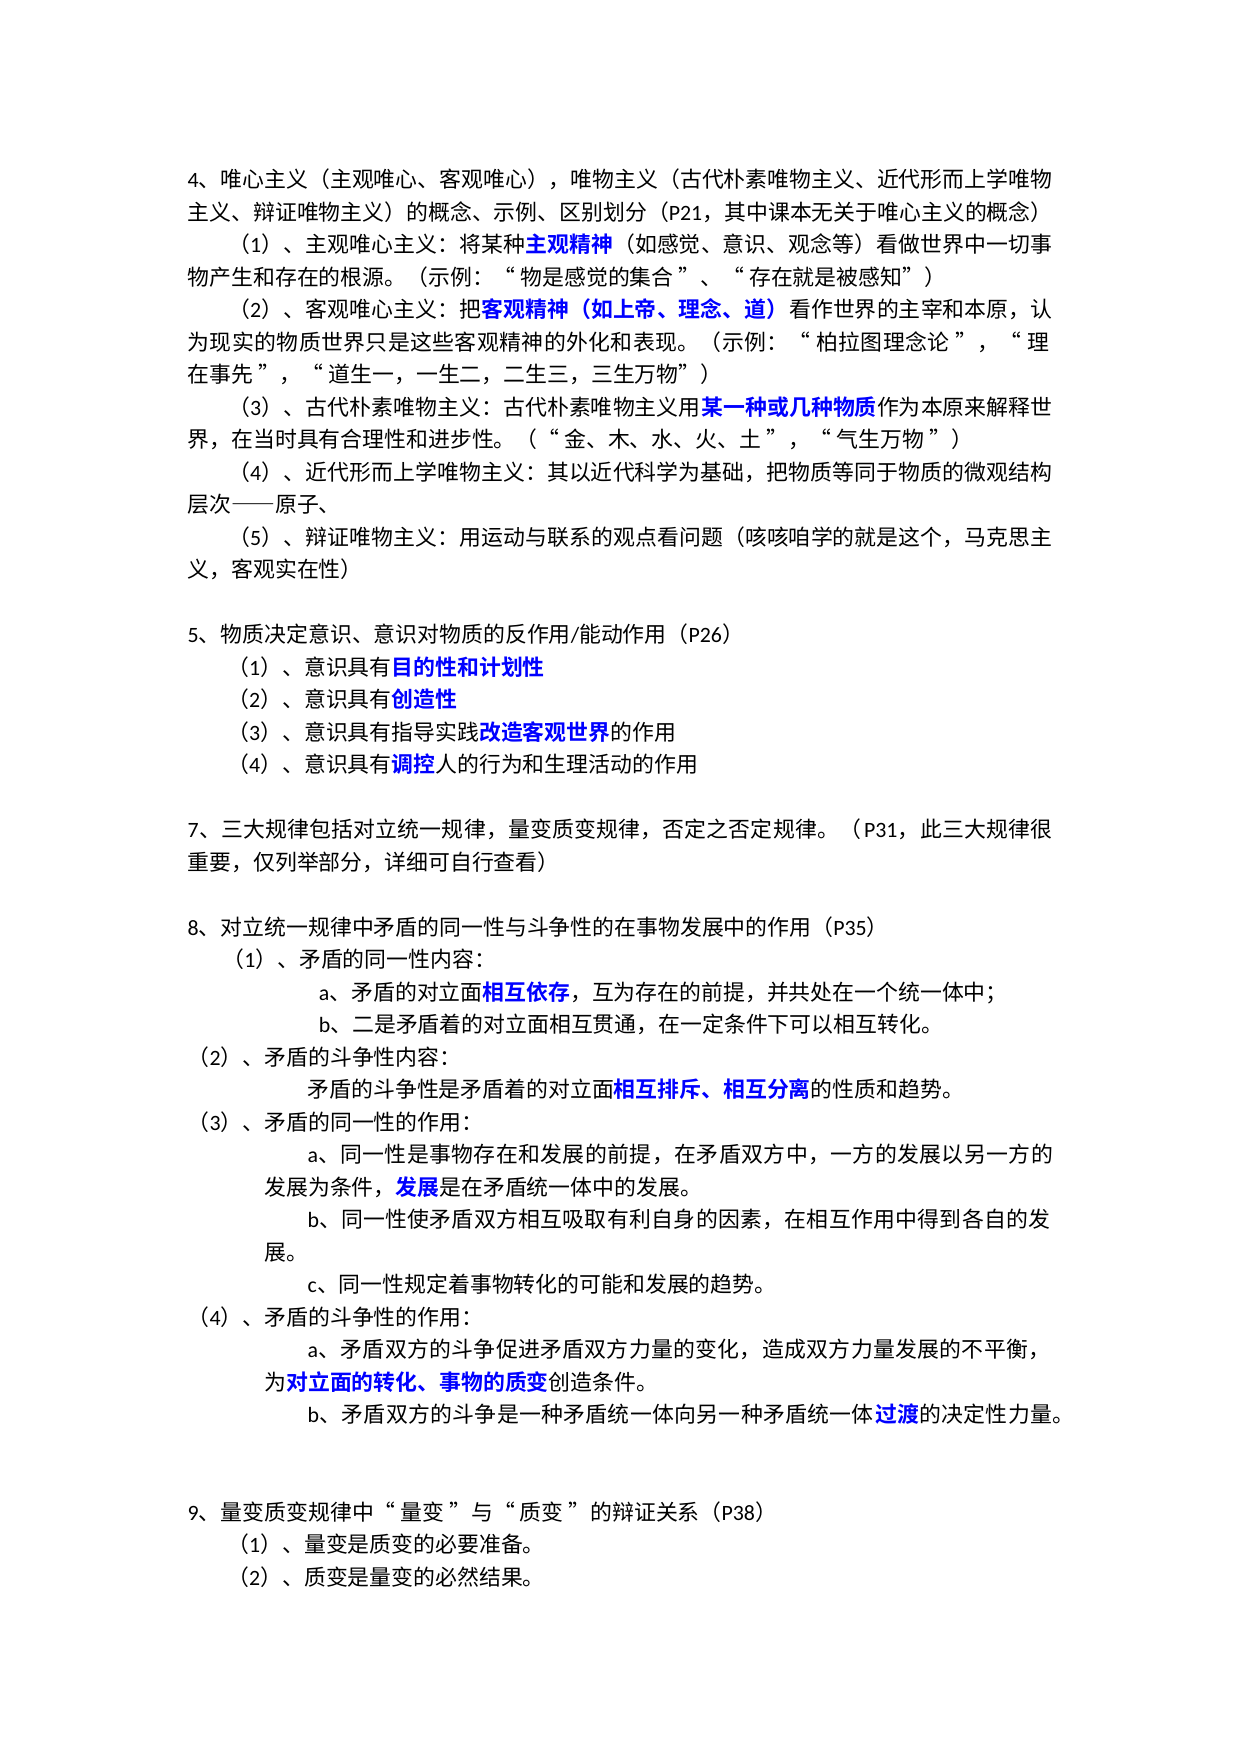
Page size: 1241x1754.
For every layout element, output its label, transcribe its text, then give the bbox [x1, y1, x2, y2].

list 、矛盾的斗争性内容： [187, 1039, 1053, 1072]
text 8、对立统一规律中矛盾的同一性与斗争性的在事物发展中的作用（P35） [187, 909, 1053, 942]
text a、矛盾的对立面相互依存，互为存在的前提，并共处在一个统一体中； [275, 974, 1053, 1007]
list 同一性是事物存在和发展的前提，在矛盾双方中，一方的发展以另一方的发展为条件，发展是在矛盾统一体中的发展。 [264, 1137, 1053, 1202]
text （5）、辩证唯物主义：用运动与联系的观点看问题（咳咳咱学的就是这个，马克思主义，客观实在性） [187, 519, 1053, 584]
list 矛盾的斗争性是矛盾着的对立面相互排斥、相互分离的性质和趋势。 [264, 1072, 1053, 1104]
text 9、量变质变规律中“ 量变 ”与“ 质变 ”的辩证关系（P38） [187, 1494, 1053, 1527]
text 5、物质决定意识、意识对物质的反作用/能动作用（P26） [187, 617, 1053, 649]
text （2）、质变是量变的必然结果。 [187, 1559, 1053, 1592]
text （1）、意识具有目的性和计划性 [187, 649, 1053, 682]
text （2）、客观唯心主义：把客观精神（如上帝、理念、道）看作世界的主宰和本原，认为现实的物质世界只是这些客观精神的外化和表现。（示例：“ 柏拉图理念论 ”，“ 理在事先 ”，“ 道生一，一生二，二生三，三生万物”） [187, 292, 1053, 389]
list 同一性使矛盾双方相互吸取有利自身的因素，在相互作用中得到各自的发展。 [264, 1202, 1053, 1267]
text 7、三大规律包括对立统一规律，量变质变规律，否定之否定规律。（P31，此三大规律很重要，仅列举部分，详细可自行查看） [187, 812, 1053, 877]
text （1）、主观唯心主义：将某种主观精神（如感觉、意识、观念等）看做世界中一切事物产生和存在的根源。（示例：“ 物是感觉的集合 ”、“ 存在就是被感知”） [187, 227, 1053, 292]
text （2）、意识具有创造性 [187, 682, 1053, 714]
text （1）、矛盾的同一性内容： [187, 942, 1053, 974]
list b、矛盾双方的斗争是一种矛盾统一体向另一种矛盾统一体过渡的决定性力量。 [264, 1397, 1053, 1462]
text 4、唯心主义（主观唯心、客观唯心），唯物主义（古代朴素唯物主义、近代形而上学唯物主义、辩证唯物主义）的概念、示例、区别划分（P21，其中课本无关于唯心主义的概念） [187, 162, 1053, 227]
list 、矛盾的同一性的作用： [187, 1104, 1053, 1137]
text （4）、近代形而上学唯物主义：其以近代科学为基础，把物质等同于物质的微观结构层次——原子、 [187, 454, 1053, 519]
list c、同一性规定着事物转化的可能和发展的趋势。 [307, 1267, 1053, 1299]
text （3）、古代朴素唯物主义：古代朴素唯物主义用某一种或几种物质作为本原来解释世界，在当时具有合理性和进步性。（“ 金、木、水、火、土 ”，“ 气生万物 ”） [187, 389, 1053, 454]
text （1）、量变是质变的必要准备。 [187, 1527, 1053, 1559]
text （4）、意识具有调控人的行为和生理活动的作用 [187, 747, 1053, 779]
list 、矛盾的斗争性的作用： [187, 1299, 1053, 1332]
text b、二是矛盾着的对立面相互贯通，在一定条件下可以相互转化。 [275, 1007, 1053, 1039]
list a、矛盾双方的斗争促进矛盾双方力量的变化，造成双方力量发展的不平衡，为对立面的转化、事物的质变创造条件。 [264, 1332, 1053, 1397]
text （3）、意识具有指导实践改造客观世界的作用 [187, 714, 1053, 747]
